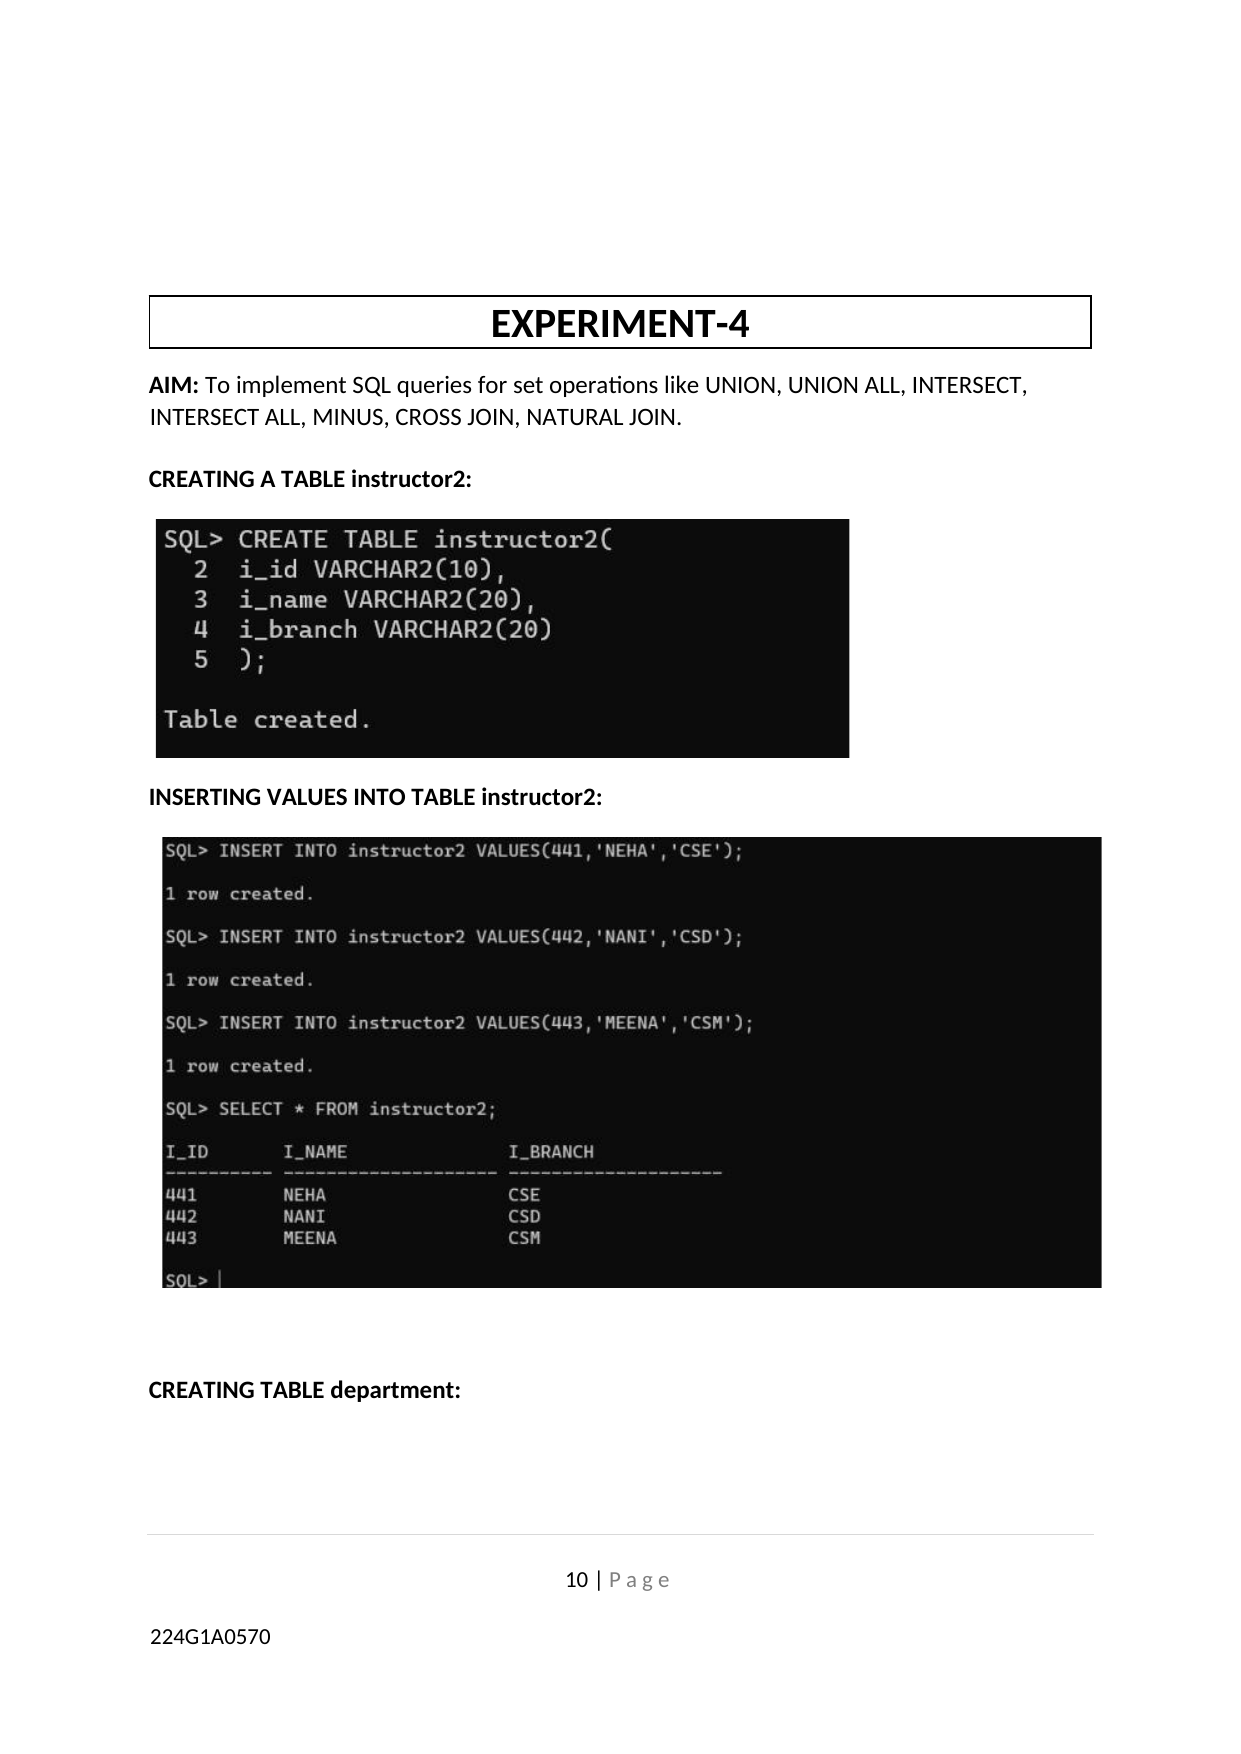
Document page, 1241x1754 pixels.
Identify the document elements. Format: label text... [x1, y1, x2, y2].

text CREATING A TABLE instructor2: [148, 463, 1104, 494]
subtitle EXPERIMENT-4 [150, 297, 1090, 347]
picture [155, 519, 850, 758]
text AIM: To implement SQL queries for set operations like UNION, UNION ALL, INTERSECT, INTERSECT ALL, MINUS, CROSS JOIN, NATURAL JOIN. [148, 369, 1094, 432]
text INSERTING VALUES INTO TABLE instructor2: [148, 781, 1104, 812]
picture [162, 837, 1103, 1288]
text CREATING TABLE department: [148, 1374, 1104, 1404]
